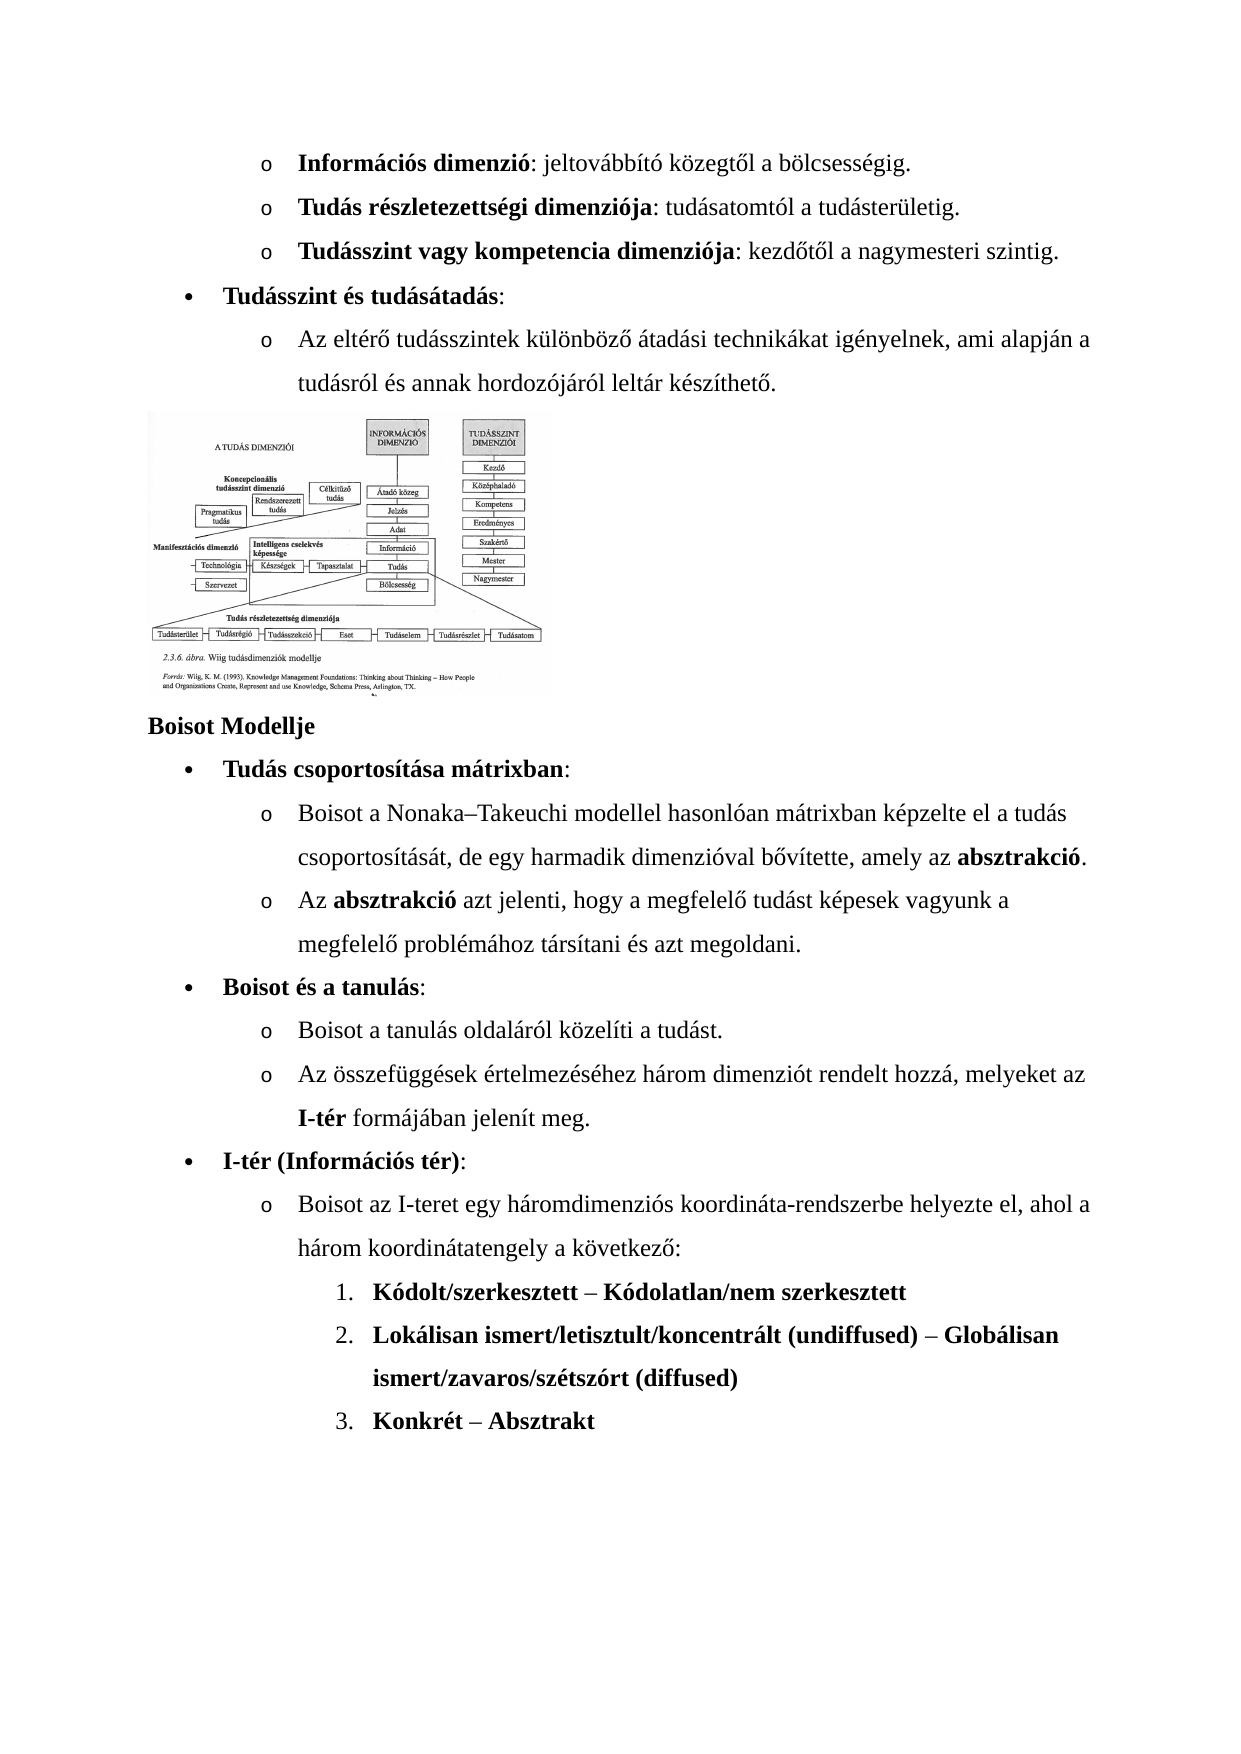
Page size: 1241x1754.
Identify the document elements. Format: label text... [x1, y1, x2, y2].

list Tudásszint és tudásátadás: [185, 281, 1093, 309]
picture [147, 411, 553, 697]
list Tudás részletezettségi dimenziója: tudásatomtól a tudásterületig. [260, 192, 1093, 222]
text Boisot Modellje [148, 711, 1093, 740]
list Boisot az I-teret egy háromdimenziós koordináta-rendszerbe helyezte el, ahol a három koordinátatengely a következő: [260, 1189, 1093, 1262]
list Az összefüggések értelmezéséhez három dimenziót rendelt hozzá, melyeket az I-tér formájában jelenít meg. [260, 1059, 1093, 1132]
list Tudás csoportosítása mátrixban: [185, 754, 1093, 783]
list Az absztrakció azt jelenti, hogy a megfelelő tudást képesek vagyunk a megfelelő problémához társítani és azt megoldani. [260, 885, 1093, 957]
list Konkrét – Absztrakt [335, 1406, 1093, 1435]
list Boisot a Nonaka–Takeuchi modellel hasonlóan mátrixban képzelte el a tudás csoportosítását, de egy harmadik dimenzióval bővítette, amely az absztrakció. [260, 798, 1093, 870]
list Lokálisan ismert/letisztult/koncentrált (undiffused) – Globálisan ismert/zavaros/szétszórt (diffused) [335, 1320, 1093, 1392]
list Az eltérő tudásszintek különböző átadási technikákat igényelnek, ami alapján a tudásról és annak hordozójáról leltár készíthető. [260, 324, 1093, 397]
list Információs dimenzió: jeltovábbító közegtől a bölcsességig. [260, 148, 1093, 177]
list Kódolt/szerkesztett – Kódolatlan/nem szerkesztett [335, 1277, 1093, 1305]
list Boisot és a tanulás: [185, 972, 1093, 1001]
list I-tér (Információs tér): [185, 1146, 1093, 1175]
list Boisot a tanulás oldaláról közelíti a tudást. [260, 1015, 1093, 1044]
list Tudásszint vagy kompetencia dimenziója: kezdőtől a nagymesteri szintig. [260, 236, 1093, 266]
